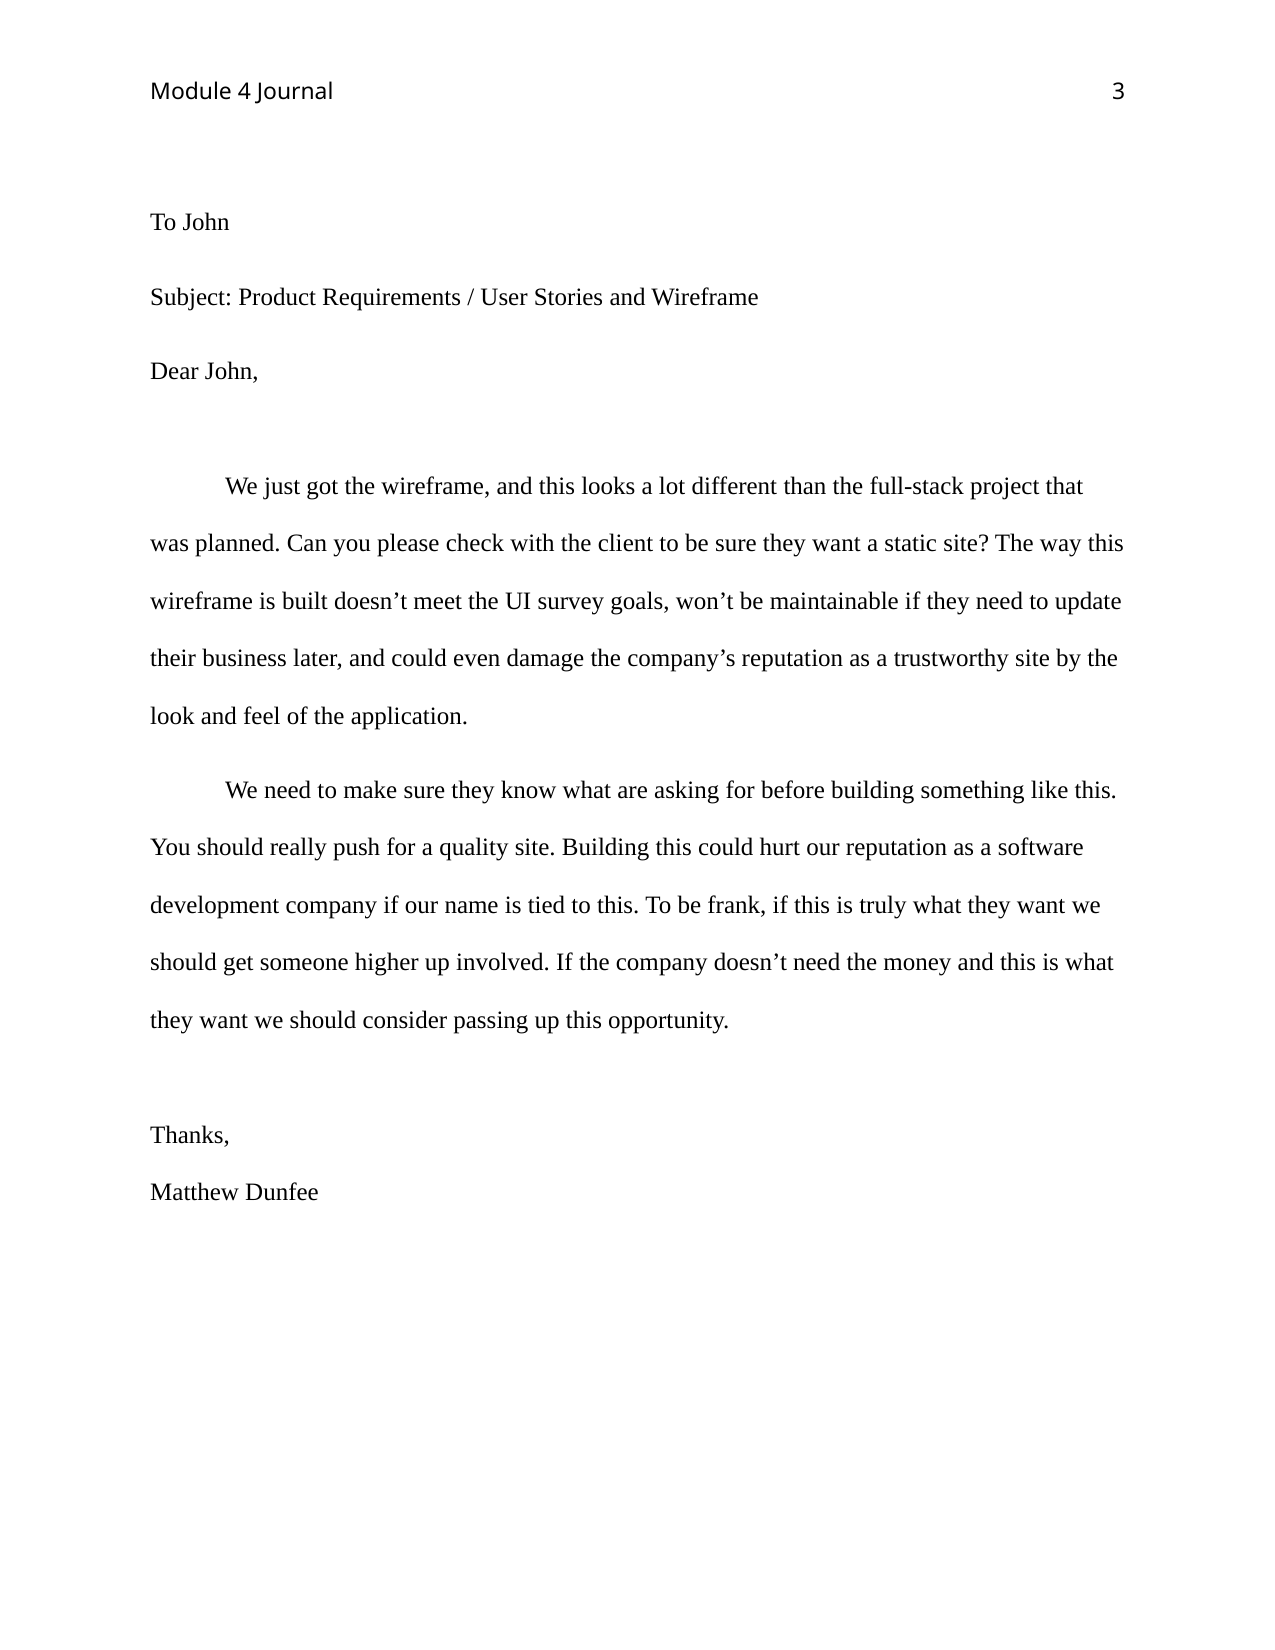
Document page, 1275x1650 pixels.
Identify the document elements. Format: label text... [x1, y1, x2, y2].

text We need to make sure they know what are asking for before building something like this. You should really push for a quality site. Building this could hurt our reputation as a software development company if our name is tied to this. To be frank, if this is truly what they want we should get someone higher up involved. If the company doesn’t need the money and this is what they want we should consider passing up this opportunity. Thanks, Matthew Dunfee [150, 775, 1125, 1206]
text Subject: Product Requirements / User Stories and Wireframe [150, 282, 1125, 310]
text Dear John, We just got the wireframe, and this looks a lot different than the full-stack project that was planned. Can you please check with the client to be sure they want a static site? The way this wireframe is built doesn’t meet the UI survey goals, won’t be maintainable if they need to update their business later, and could even damage the company’s reputation as a trustworthy site by the look and feel of the application. [150, 356, 1125, 729]
text To John [150, 150, 1125, 236]
